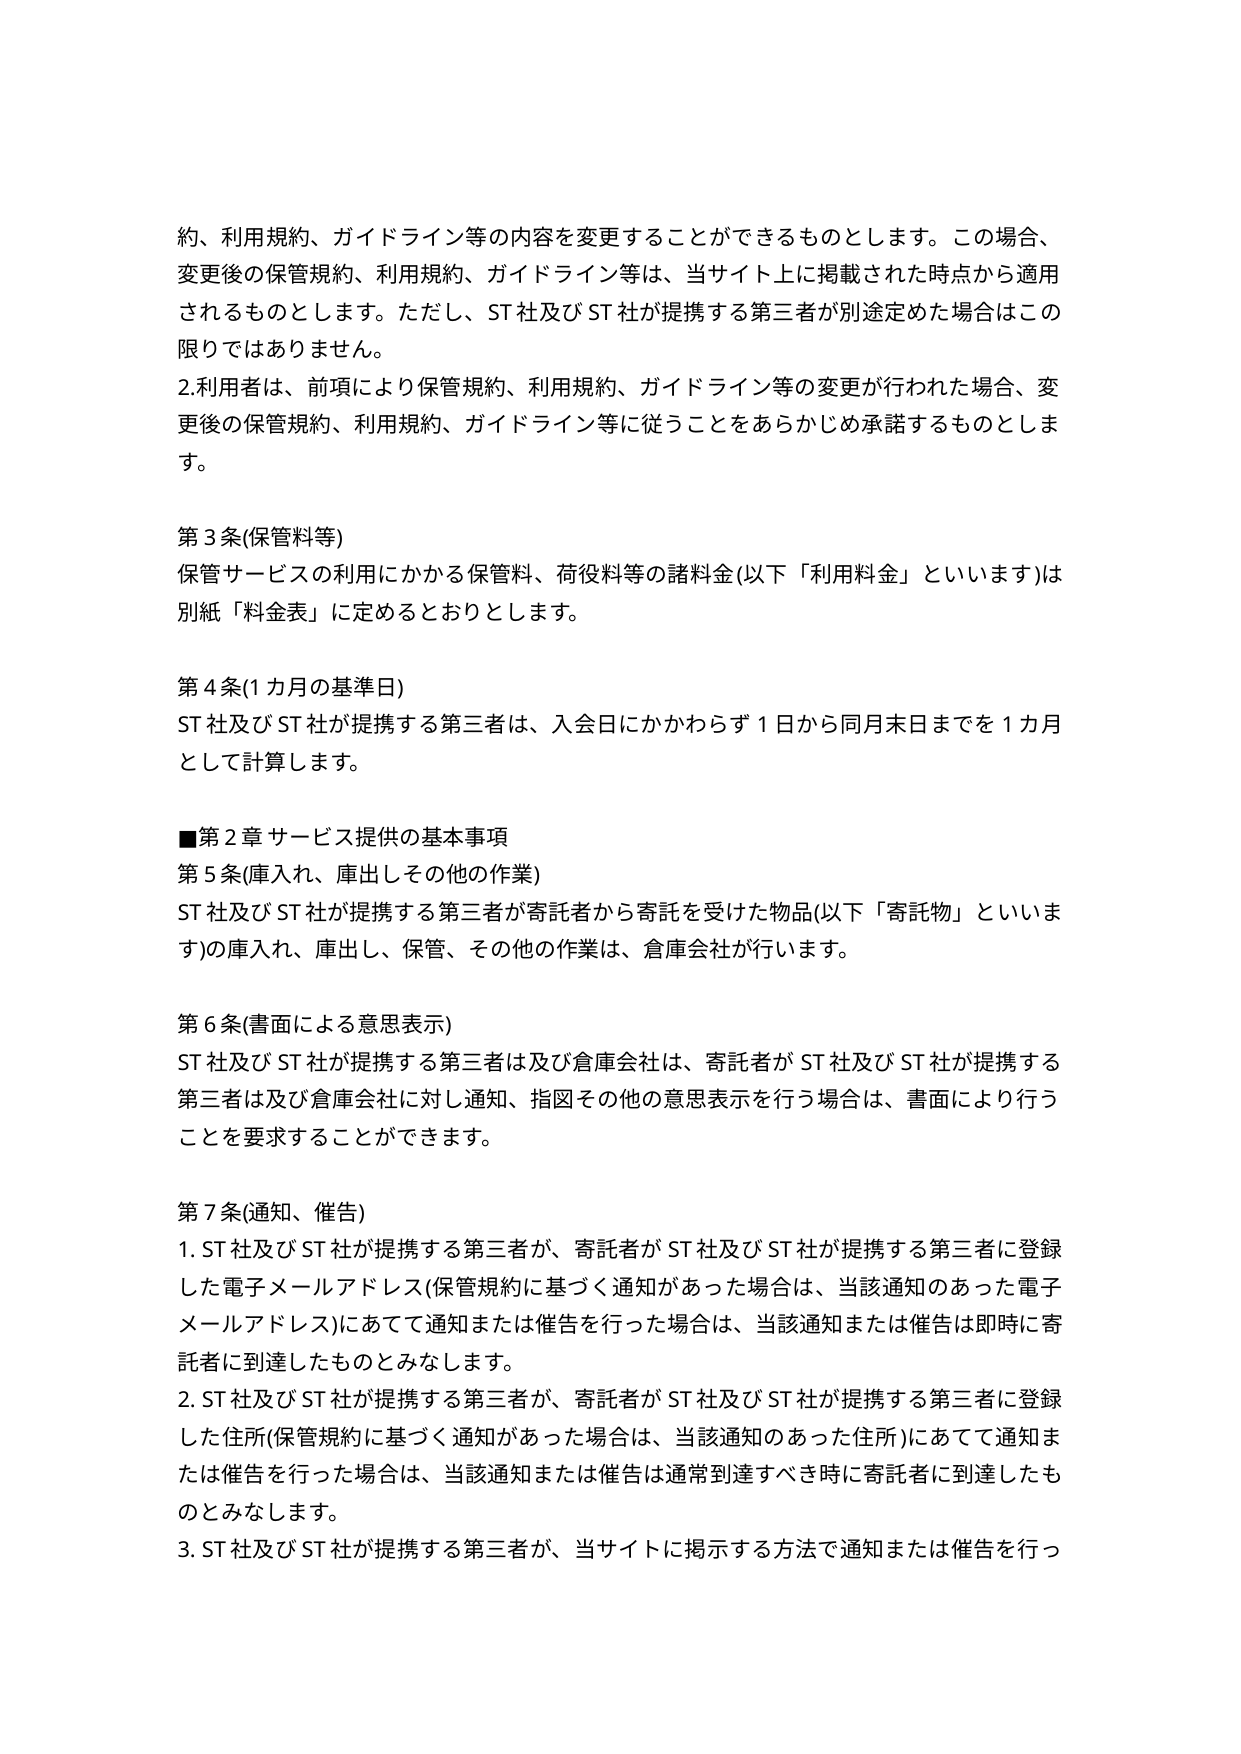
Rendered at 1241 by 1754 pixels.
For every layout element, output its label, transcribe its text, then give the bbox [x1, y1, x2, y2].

text 第7条(通知、催告) [177, 1192, 1063, 1229]
text 第3条(保管料等) [177, 517, 1063, 554]
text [177, 1529, 1063, 1567]
text ST社及びST社が提携する第三者は及び倉庫会社は、寄託者がST社及びST社が提携する第三者は及び倉庫会社に対し通知、指図その他の意思表示を行う場合は、書面により行うことを要求することができます。 [177, 1042, 1063, 1154]
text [177, 217, 1063, 367]
text 第5条(庫入れ、庫出しその他の作業) [177, 854, 1063, 892]
text ST社及びST社が提携する第三者は、入会日にかかわらず1日から同月末日までを1カ月として計算します。 [177, 704, 1063, 779]
text 2.利用者は、前項により保管規約、利用規約、ガイドライン等の変更が行われた場合、変更後の保管規約、利用規約、ガイドライン等に従うことをあらかじめ承諾するものとします。 [177, 367, 1063, 479]
text 第4条(1カ月の基準日) [177, 667, 1063, 704]
text 第6条(書面による意思表示) [177, 1004, 1063, 1042]
text 2. ST社及びST社が提携する第三者が、寄託者がST社及びST社が提携する第三者に登録した住所(保管規約に基づく通知があった場合は、当該通知のあった住所)にあてて通知または催告を行った場合は、当該通知または催告は通常到達すべき時に寄託者に到達したものとみなします。 [177, 1379, 1063, 1529]
text ST社及びST社が提携する第三者が寄託者から寄託を受けた物品(以下「寄託物」といいます)の庫入れ、庫出し、保管、その他の作業は、倉庫会社が行います。 [177, 892, 1063, 967]
text 1. ST社及びST社が提携する第三者が、寄託者がST社及びST社が提携する第三者に登録した電子メールアドレス(保管規約に基づく通知があった場合は、当該通知のあった電子メールアドレス)にあてて通知または催告を行った場合は、当該通知または催告は即時に寄託者に到達したものとみなします。 [177, 1229, 1063, 1379]
text ■第2章 サービス提供の基本事項 [177, 817, 1063, 854]
text 保管サービスの利用にかかる保管料、荷役料等の諸料金(以下「利用料金」といいます)は別紙「料金表」に定めるとおりとします。 [177, 554, 1063, 629]
